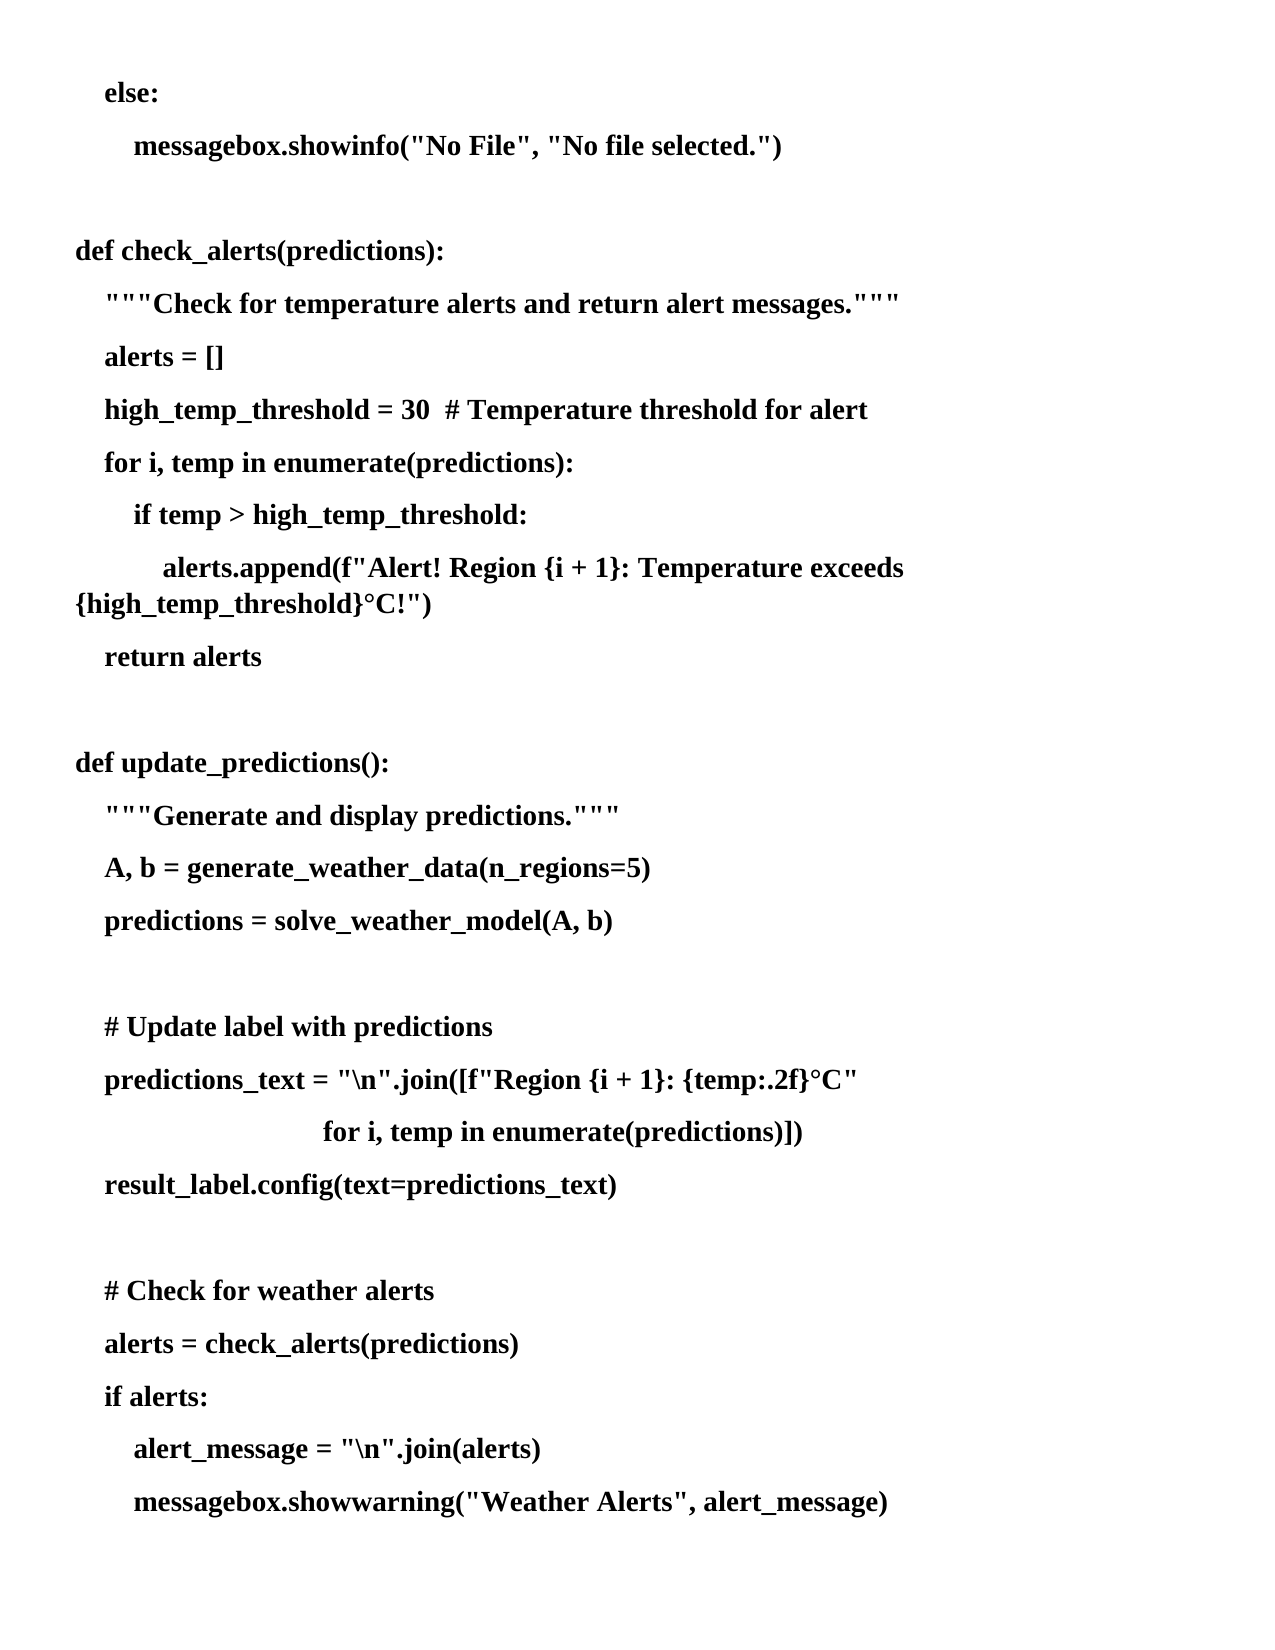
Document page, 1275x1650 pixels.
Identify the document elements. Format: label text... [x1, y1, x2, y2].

text alerts = check_alerts(predictions) [75, 1326, 1200, 1359]
text return alerts [75, 639, 1200, 673]
text for i, temp in enumerate(predictions): [75, 445, 1200, 478]
text messagebox.showwarning("Weather Alerts", alert_message) [75, 1484, 1200, 1518]
text if alerts: [75, 1379, 1200, 1412]
text predictions = solve_weather_model(A, b) [75, 903, 1200, 937]
text """Check for temperature alerts and return alert messages.""" [75, 286, 1200, 320]
text def update_predictions(): [75, 745, 1200, 778]
text high_temp_threshold = 30 # Temperature threshold for alert [75, 392, 1200, 425]
text alert_message = "\n".join(alerts) [75, 1431, 1200, 1465]
text messagebox.showinfo("No File", "No file selected.") [75, 128, 1200, 161]
text alerts = [] [75, 339, 1200, 373]
text if temp > high_temp_threshold: [75, 497, 1200, 531]
text """Generate and display predictions.""" [75, 798, 1200, 831]
text predictions_text = "\n".join([f"Region {i + 1}: {temp:.2f}°C" [75, 1062, 1200, 1095]
text alerts.append(f"Alert! Region {i + 1}: Temperature exceeds {high_temp_threshold}°C!") [75, 550, 1200, 620]
text def check_alerts(predictions): [75, 233, 1200, 267]
text for i, temp in enumerate(predictions)]) [75, 1114, 1200, 1148]
text else: [75, 75, 1200, 108]
text A, b = generate_weather_data(n_regions=5) [75, 851, 1200, 884]
text # Check for weather alerts [75, 1273, 1200, 1307]
text result_label.config(text=predictions_text) [75, 1167, 1200, 1201]
text # Update label with predictions [75, 1009, 1200, 1042]
